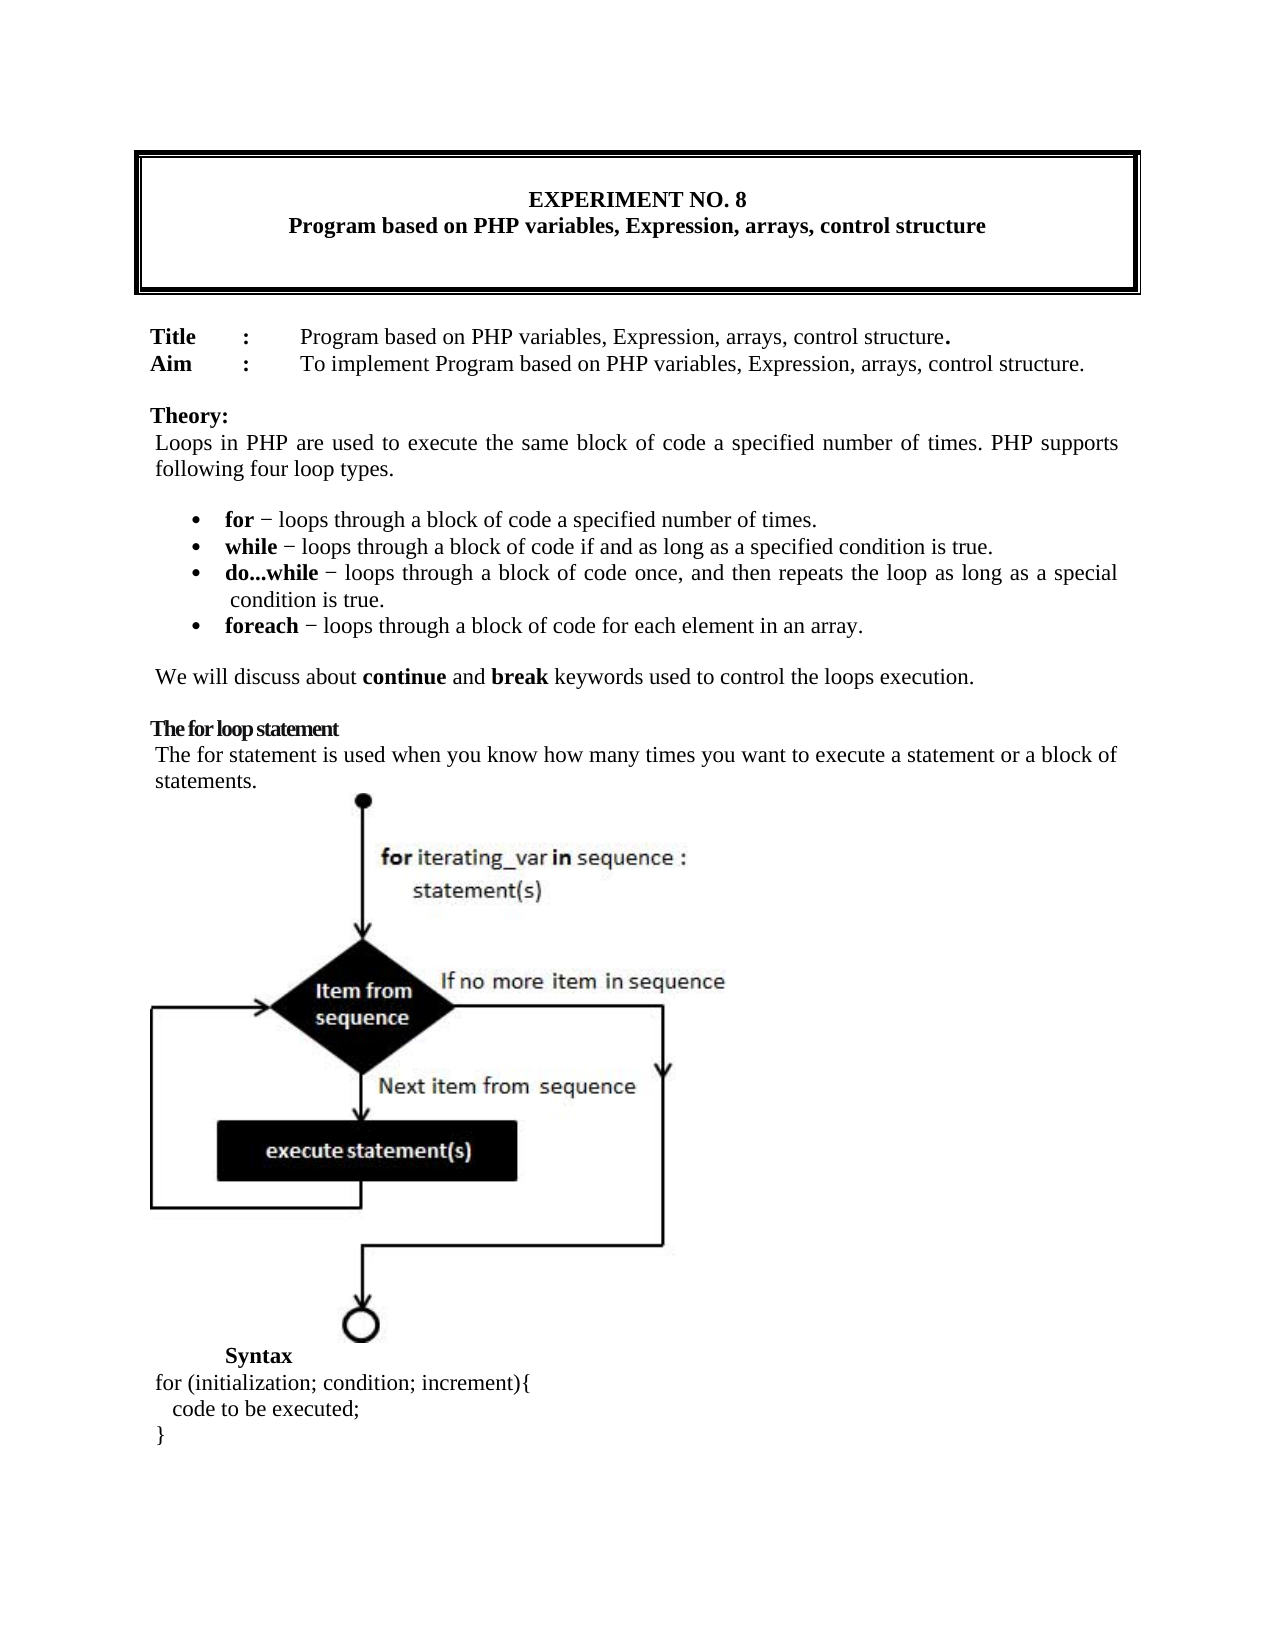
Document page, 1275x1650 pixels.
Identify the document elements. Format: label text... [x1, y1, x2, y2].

list while − loops through a block of code if and as long as a specified condition is true. [192, 533, 1120, 559]
text for (initialization; condition; increment){ [155, 1368, 1120, 1395]
text Aim : To implement Program based on PHP variables, Expression, arrays, control structure. [150, 350, 1125, 376]
list do...while − loops through a block of code once, and then repeats the loop as long as a special condition is true. [192, 559, 1120, 612]
picture [150, 793, 757, 1343]
text Loops in PHP are used to execute the same block of code a specified number of times. PHP supports following four loop types. [155, 429, 1120, 482]
list for − loops through a block of code a specified number of times. [192, 507, 1120, 533]
text Theory: [150, 402, 1125, 429]
text } [155, 1421, 1120, 1448]
subtitle Program based on PHP variables, Expression, arrays, control structure [142, 203, 1133, 287]
text Title : Program based on PHP variables, Expression, arrays, control structure. [150, 323, 1125, 350]
text code to be executed; [155, 1395, 1120, 1421]
text The for statement is used when you know how many times you want to execute a statement or a block of statements. [155, 741, 1120, 794]
subtitle Syntax [225, 1342, 1120, 1368]
subtitle The for loop statement [150, 715, 1120, 741]
subtitle EXPERIMENT NO. 8 [150, 186, 1125, 203]
text We will discuss about continue and break keywords used to control the loops execution. [155, 663, 1120, 690]
list foreach − loops through a block of code for each element in an array. [192, 612, 1120, 638]
